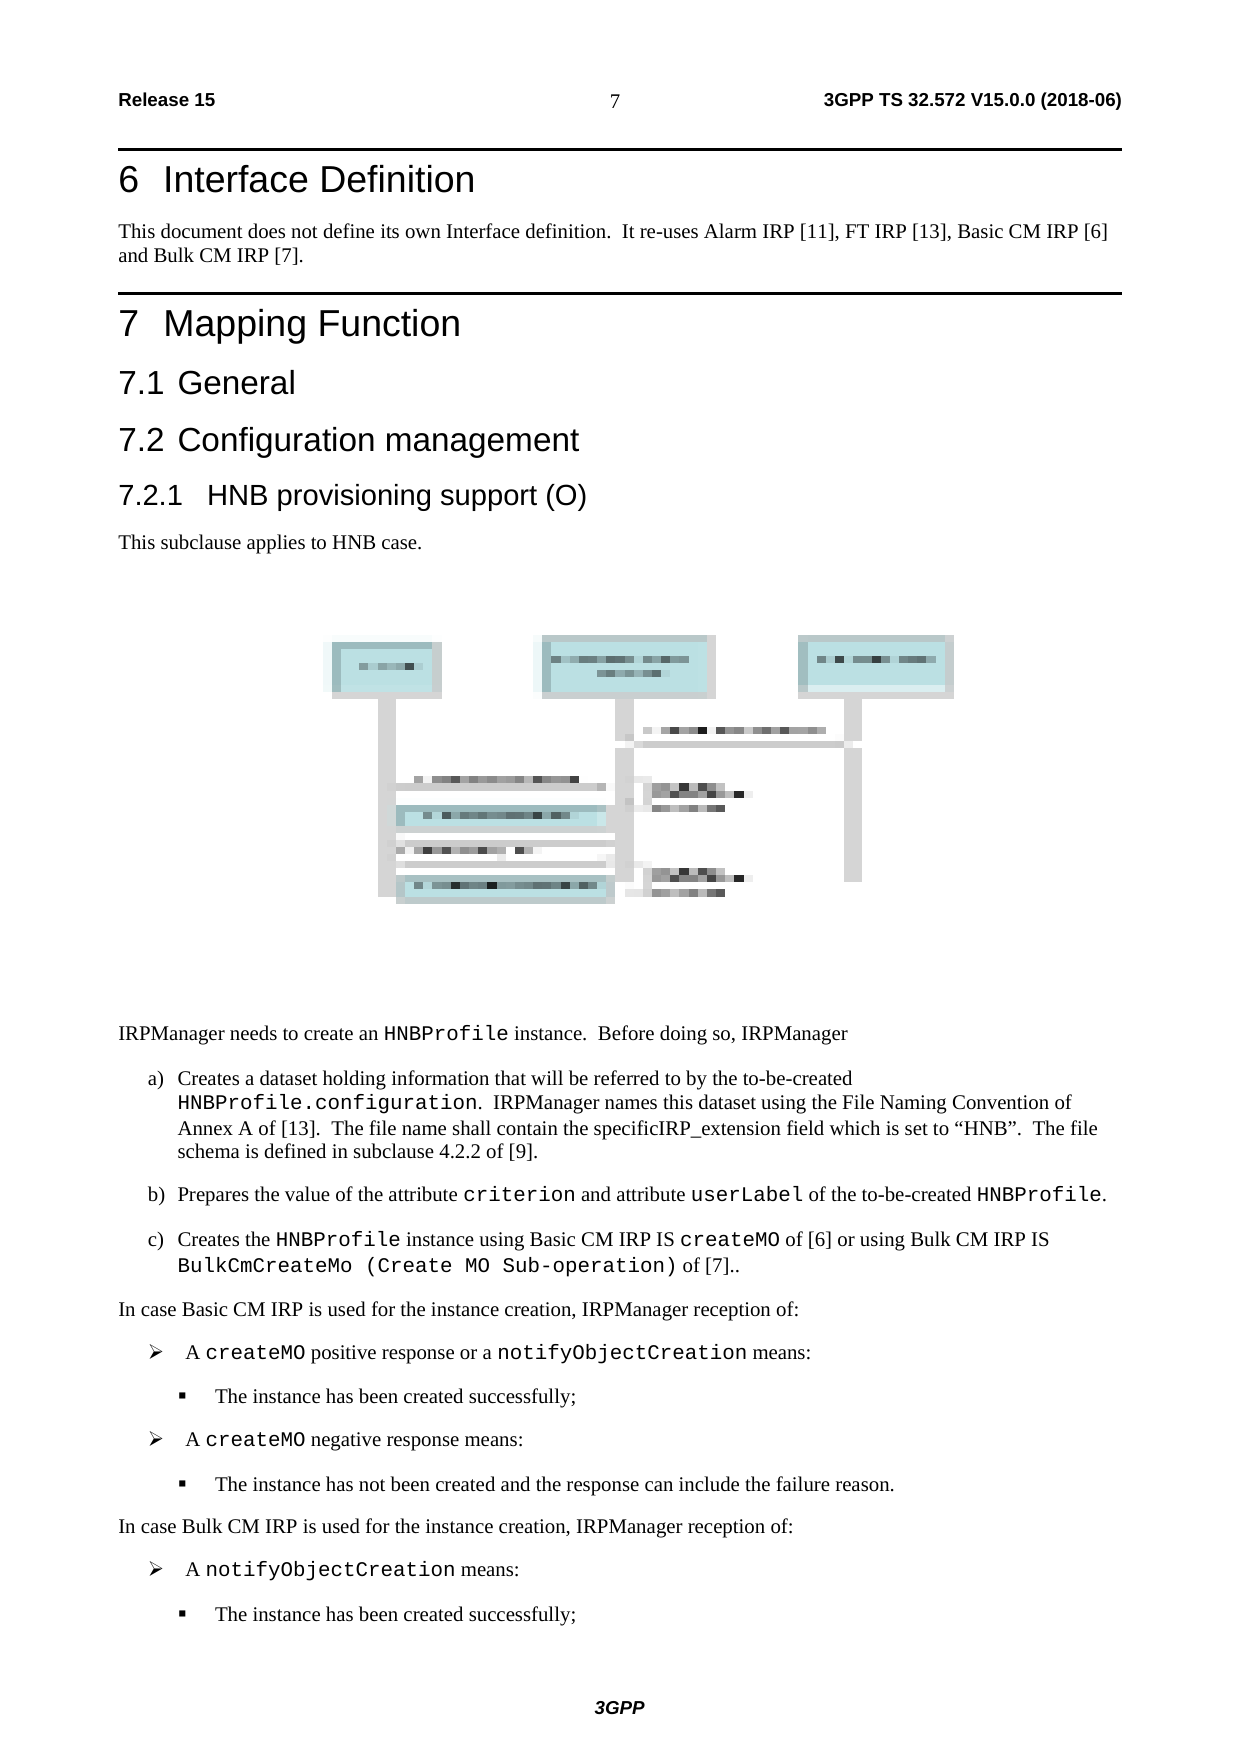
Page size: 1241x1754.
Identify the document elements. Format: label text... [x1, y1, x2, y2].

text This document does not define its own Interface definition. It re-uses Alarm IRP [11], FT IRP [13], Basic CM IRP [6] and Bulk CM IRP [7]. [118, 219, 1122, 267]
list The instance has been created successfully; [177, 1384, 1122, 1408]
subtitle 7.2.1 HNB provisioning support (O) [118, 477, 1122, 511]
text a) Creates a dataset holding information that will be referred to by the to-be-created HNBProfile.configuration. IRPManager names this dataset using the File Naming Convention of Annex A of [13]. The file name shall contain the specificIRP_extension field which is set to “HNB”. The file schema is defined in subclause 4.2.2 of [9]. [148, 1066, 1122, 1163]
list The instance has been created successfully; [177, 1602, 1122, 1626]
list A createMO positive response or a notifyObjectCreation means: [148, 1340, 1122, 1366]
list A createMO negative response means: [148, 1427, 1122, 1453]
text b) Prepares the value of the attribute criterion and attribute userLabel of the to-be-created HNBProfile. [148, 1182, 1122, 1208]
text c) Creates the HNBProfile instance using Basic CM IRP IS createMO of [6] or using Bulk CM IRP IS BulkCmCreateMo (Create MO Sub-operation) of [7].. [148, 1227, 1122, 1278]
list A notifyObjectCreation means: [148, 1557, 1122, 1583]
text In case Bulk CM IRP is used for the instance creation, IRPManager reception of: [118, 1514, 1122, 1538]
text In case Basic CM IRP is used for the instance creation, IRPManager reception of: [118, 1297, 1122, 1321]
subtitle 6 Interface Definition [118, 151, 1122, 200]
list The instance has not been created and the response can include the failure reason. [177, 1472, 1122, 1496]
subtitle 7.2 Configuration management [118, 420, 1122, 459]
subtitle 7 Mapping Function [118, 295, 1122, 344]
text This subclause applies to HNB case. [118, 530, 1122, 554]
subtitle 7.1 General [118, 363, 1122, 402]
text IRPManager needs to create an HNBProfile instance. Before doing so, IRPManager [118, 1021, 1122, 1047]
